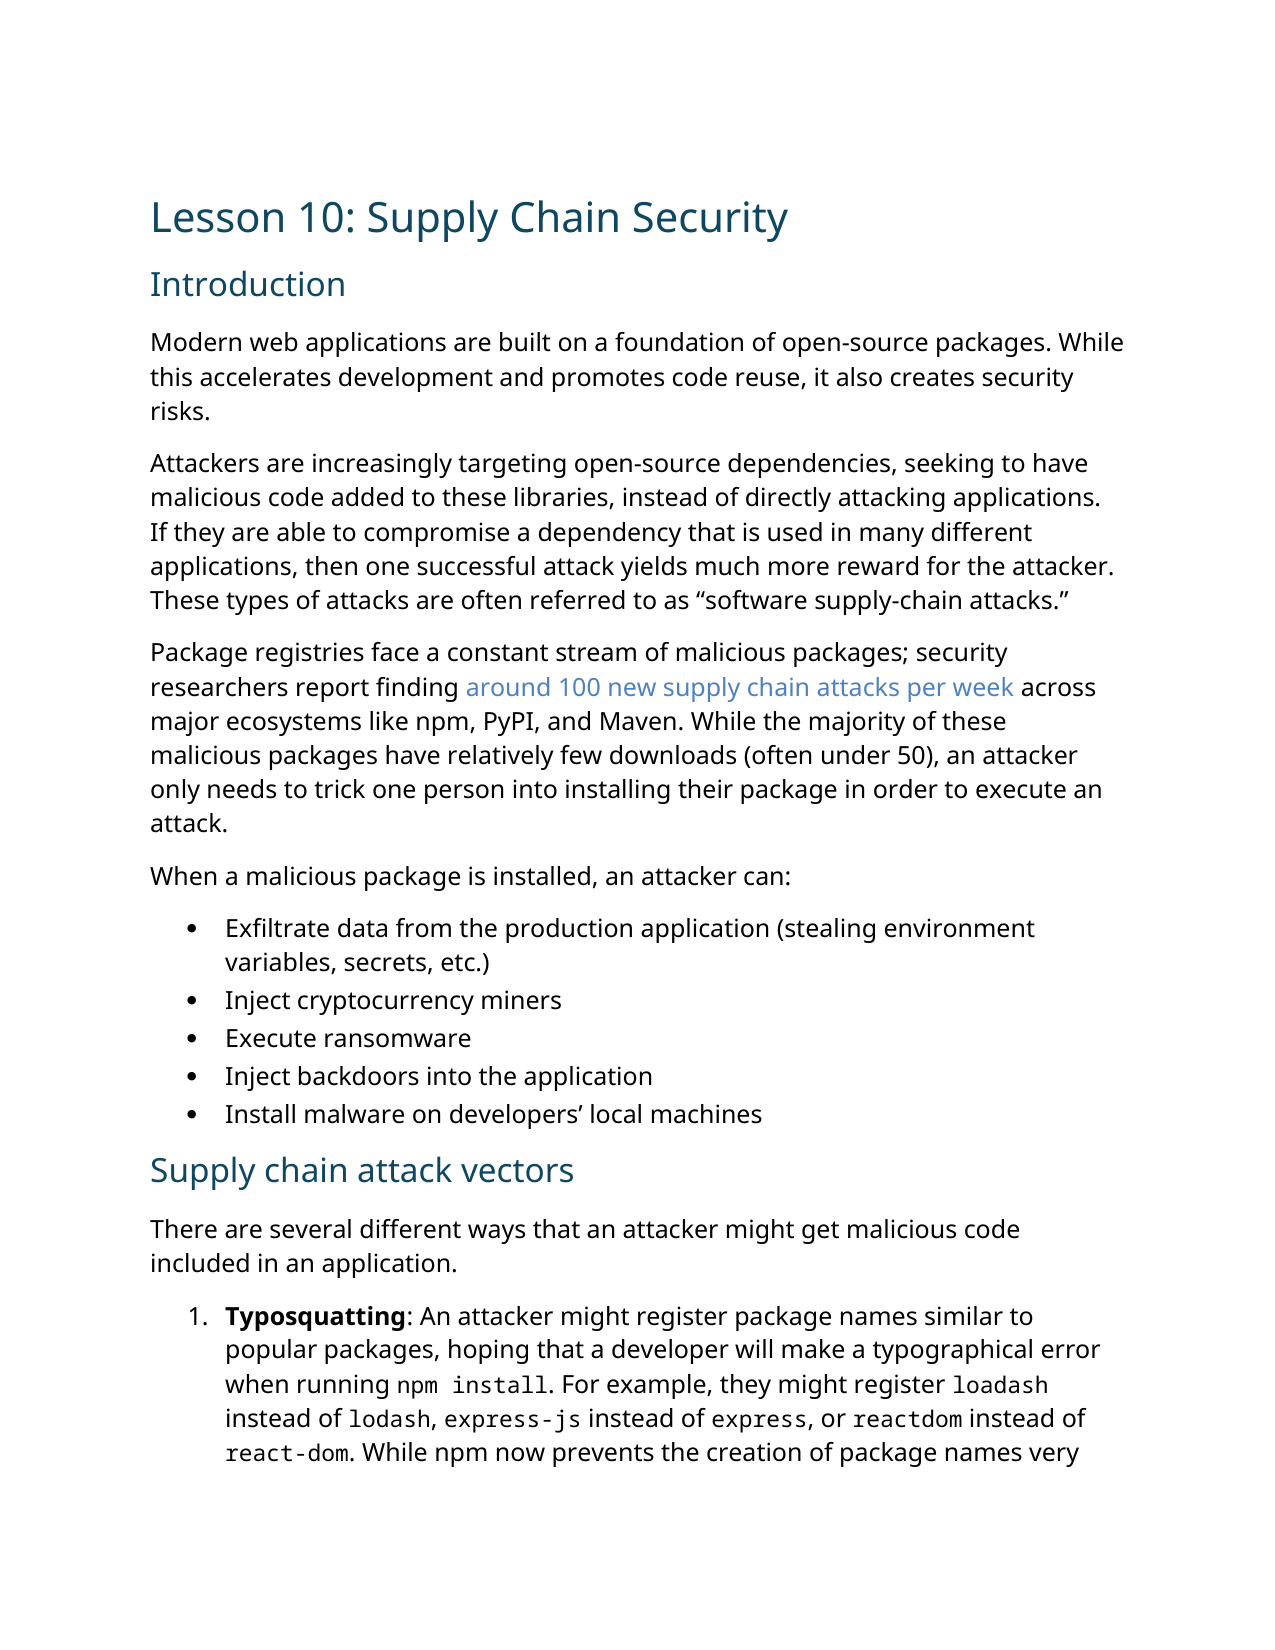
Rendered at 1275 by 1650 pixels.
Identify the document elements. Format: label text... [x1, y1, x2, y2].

subtitle Lesson 10: Supply Chain Security [150, 187, 1125, 244]
list Execute ransomware [187, 1021, 1125, 1055]
list Inject cryptocurrency miners [187, 983, 1125, 1017]
text Modern web applications are built on a foundation of open-source packages. While this accelerates development and promotes code reuse, it also creates security risks. [150, 325, 1125, 427]
subtitle Introduction [150, 261, 1125, 306]
list Inject backdoors into the application [187, 1058, 1125, 1093]
text Package registries face a constant stream of malicious packages; security researchers report finding around 100 new supply chain attacks per week across major ecosystems like npm, PyPI, and Maven. While the majority of these malicious packages have relatively few downloads (often under 50), an attacker only needs to trick one person into installing their package in order to execute an attack. [150, 635, 1125, 839]
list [187, 1298, 1125, 1468]
subtitle Supply chain attack vectors [150, 1147, 1125, 1192]
text Attackers are increasingly targeting open-source dependencies, seeking to have malicious code added to these libraries, instead of directly attacking applications. If they are able to compromise a dependency that is used in many different applications, then one successful attack yields much more reward for the attacker. These types of attacks are often referred to as “software supply-chain attacks.” [150, 446, 1125, 616]
text There are several different ways that an attacker might get malicious code included in an application. [150, 1211, 1125, 1279]
list Exfiltrate data from the production application (stealing environment variables, secrets, etc.) [187, 911, 1125, 979]
list Install malware on developers’ local machines [187, 1096, 1125, 1130]
text When a malicious package is installed, an attacker can: [150, 858, 1125, 892]
